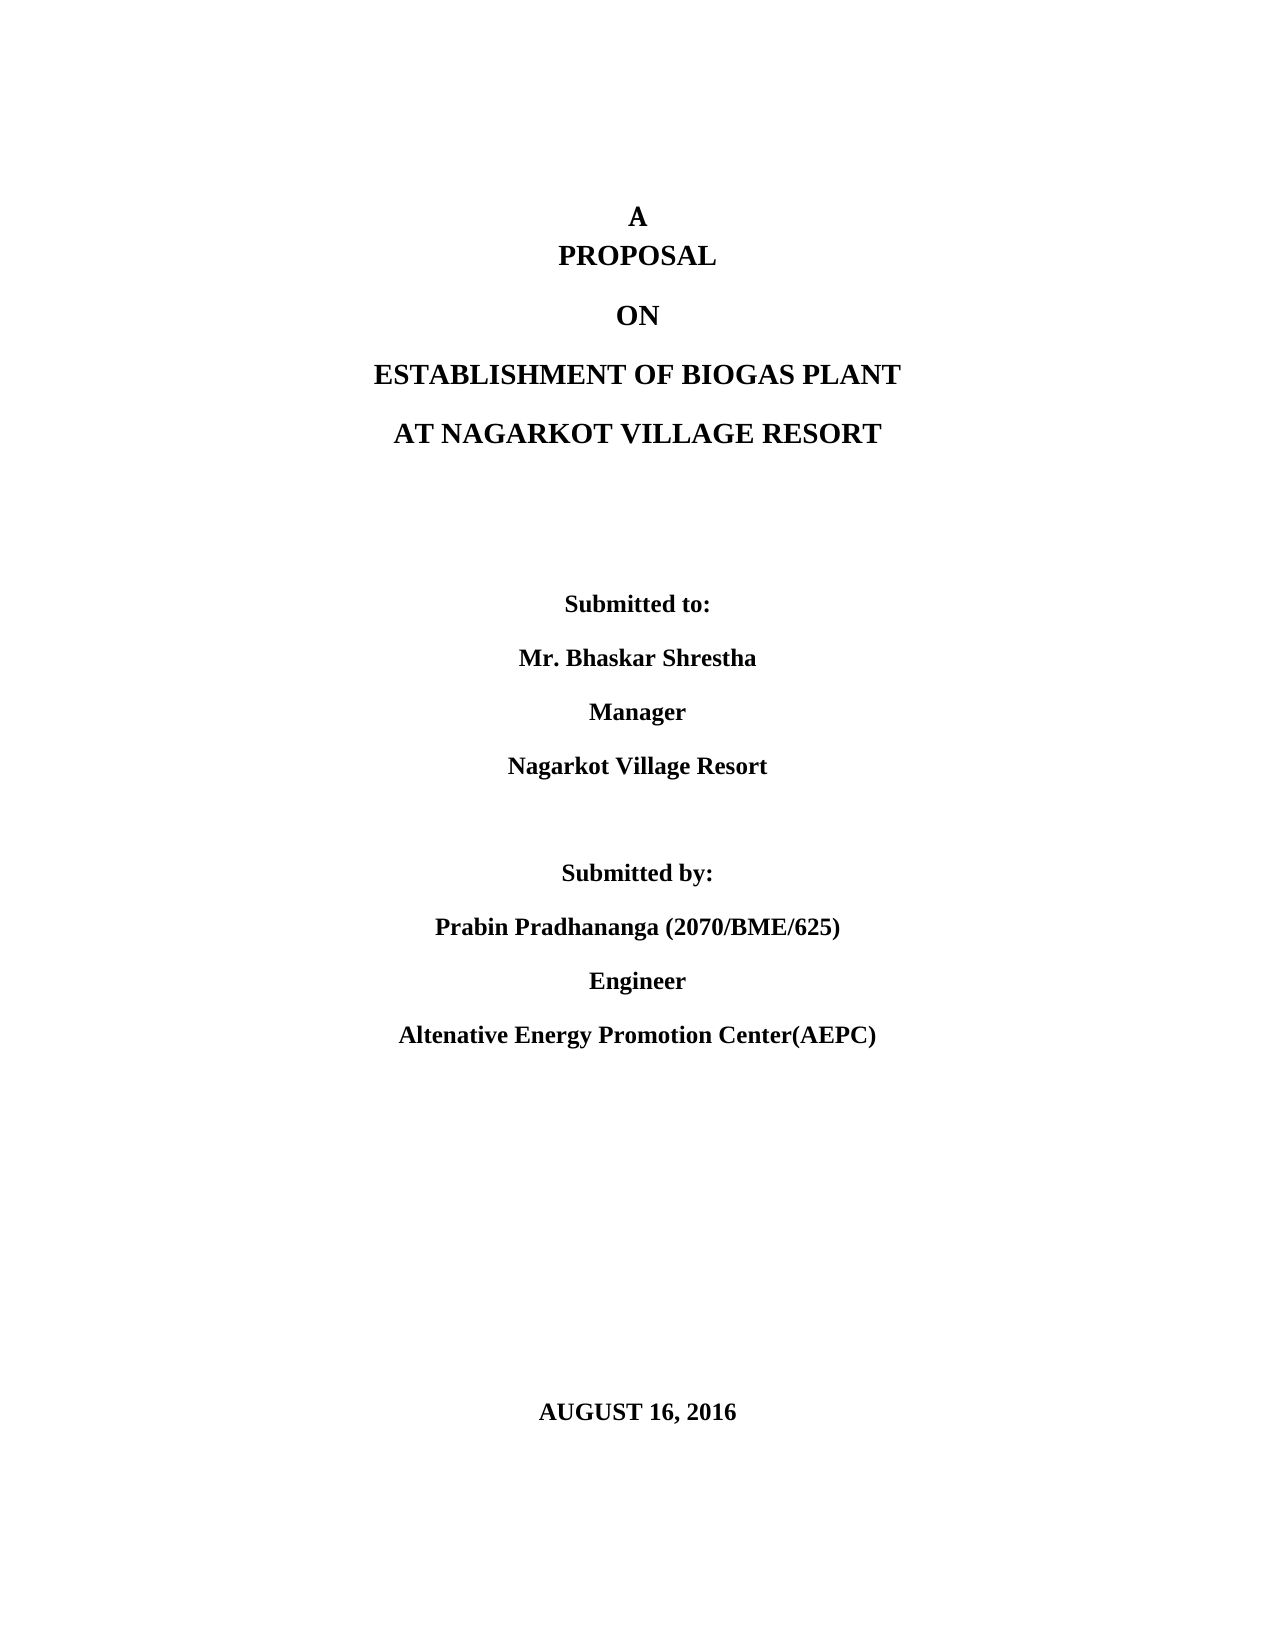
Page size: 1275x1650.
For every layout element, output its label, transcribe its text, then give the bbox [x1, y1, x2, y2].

text Mr. Bhaskar Shrestha [150, 643, 1125, 672]
text ESTABLISHMENT OF BIOGAS PLANT [150, 357, 1125, 391]
subtitle A [150, 200, 1125, 233]
text ON [150, 298, 1125, 331]
text Engineer [150, 966, 1125, 995]
text Submitted to: [150, 589, 1125, 618]
text AT NAGARKOT VILLAGE RESORT [150, 417, 1125, 450]
text Manager [150, 697, 1125, 726]
text Altenative Energy Promotion Center(AEPC) [150, 1020, 1125, 1049]
text AUGUST 16, 2016 [150, 1397, 1125, 1426]
text Nagarkot Village Resort [150, 751, 1125, 779]
text Prabin Pradhananga (2070/BME/625) [150, 912, 1125, 941]
text PROPOSAL [150, 238, 1125, 272]
text Submitted by: [150, 858, 1125, 887]
